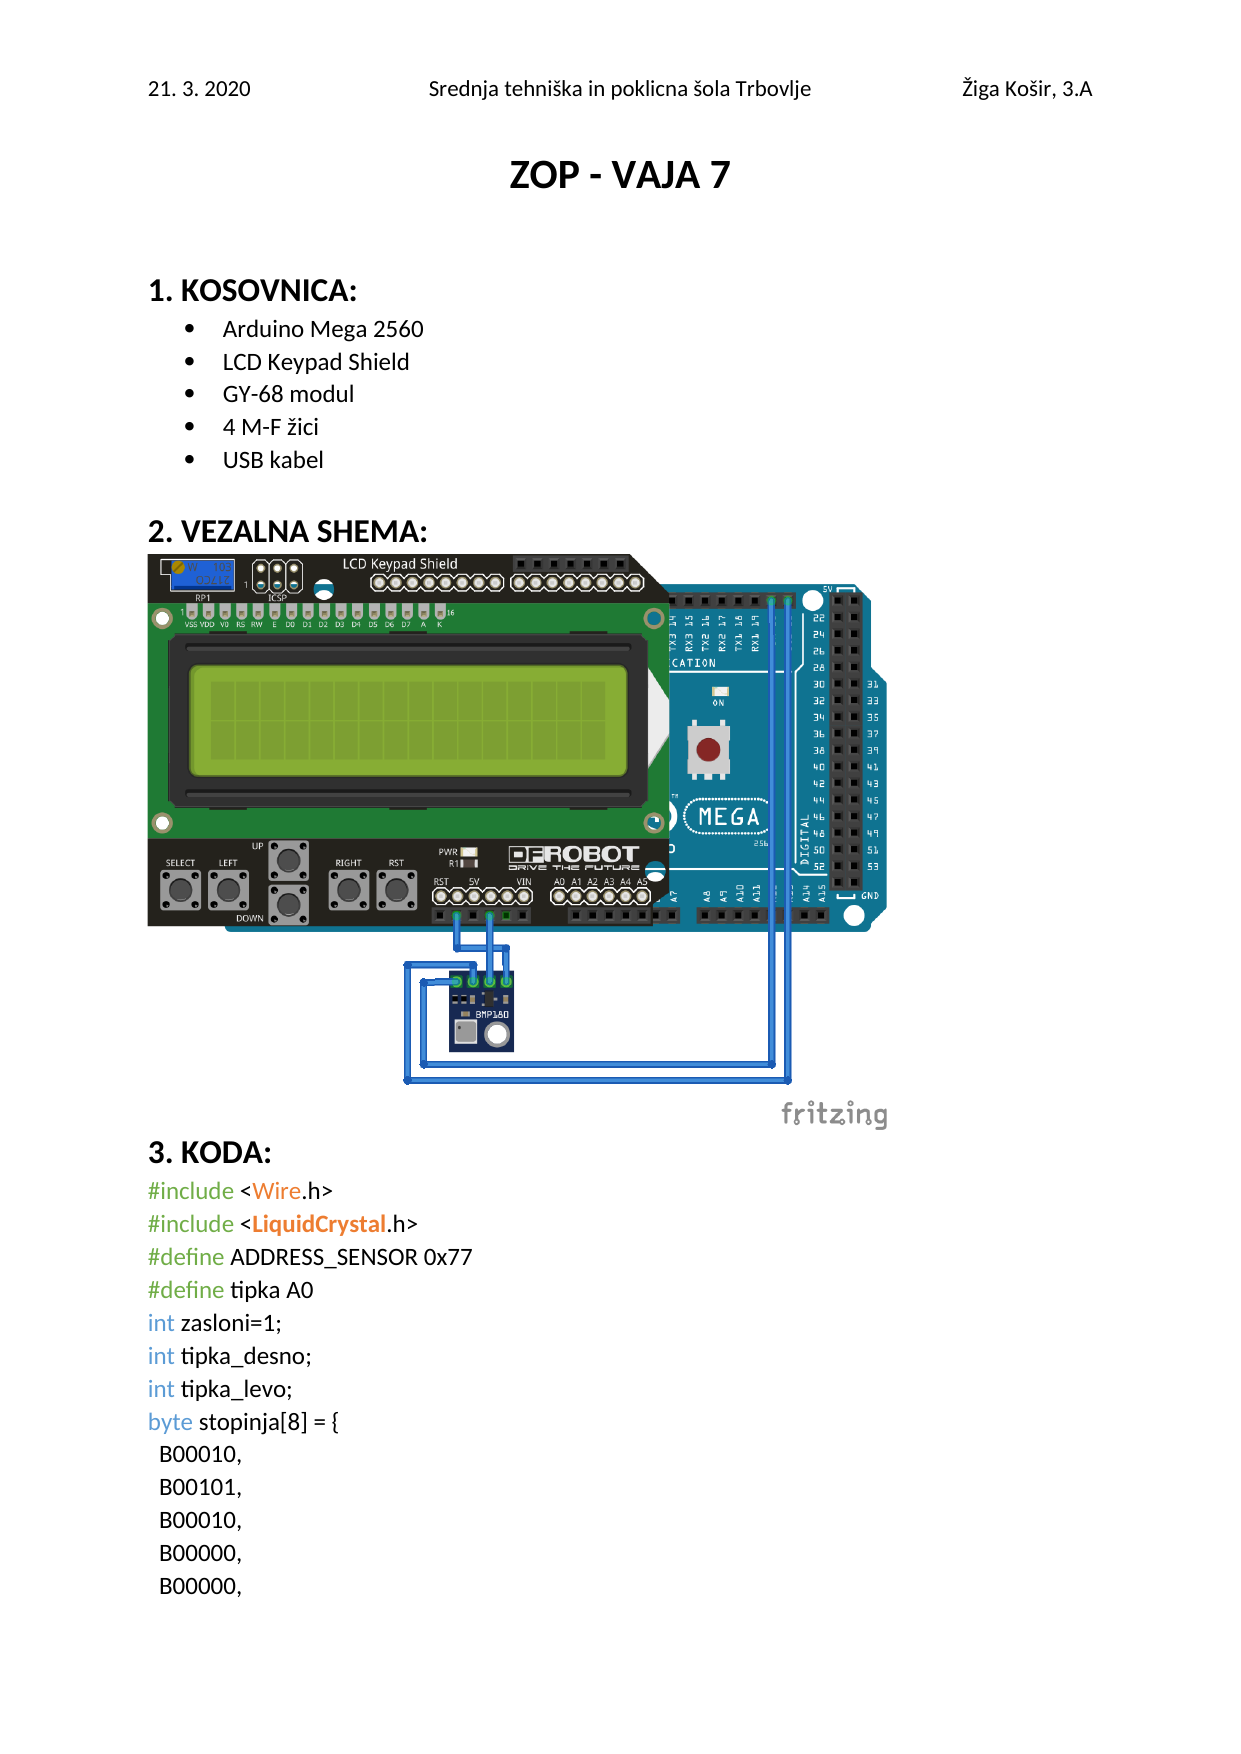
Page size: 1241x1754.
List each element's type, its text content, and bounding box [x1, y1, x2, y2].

list 4 M-F žici [185, 411, 1093, 442]
text #define tipka A0 [148, 1274, 1093, 1304]
text B00010, [148, 1439, 1093, 1469]
text int tipka_desno; [148, 1340, 1093, 1370]
text 3. KODA: [148, 1131, 1093, 1172]
text int tipka_levo; [148, 1373, 1093, 1403]
text B00000, [148, 1537, 1093, 1568]
list LCD Keypad Shield [185, 346, 1093, 376]
text byte stopinja[8] = { [148, 1406, 1093, 1436]
text ZOP - VAJA 7 [148, 148, 1093, 198]
text #include <LiquidCrystal.h> [148, 1208, 1093, 1239]
list GY-68 modul [185, 378, 1093, 409]
text B00010, [148, 1504, 1093, 1535]
text int zasloni=1; [148, 1307, 1093, 1337]
text 1. KOSOVNICA: [148, 269, 1093, 309]
text B00000, [148, 1570, 1093, 1601]
text B00101, [148, 1472, 1093, 1502]
picture [147, 554, 887, 1130]
text #define ADDRESS_SENSOR 0x77 [148, 1241, 1093, 1272]
text #include <Wire.h> [148, 1175, 1093, 1206]
list USB kabel [185, 444, 1093, 475]
text 2. VEZALNA SHEMA: [148, 510, 1093, 551]
list Arduino Mega 2560 [185, 313, 1093, 343]
